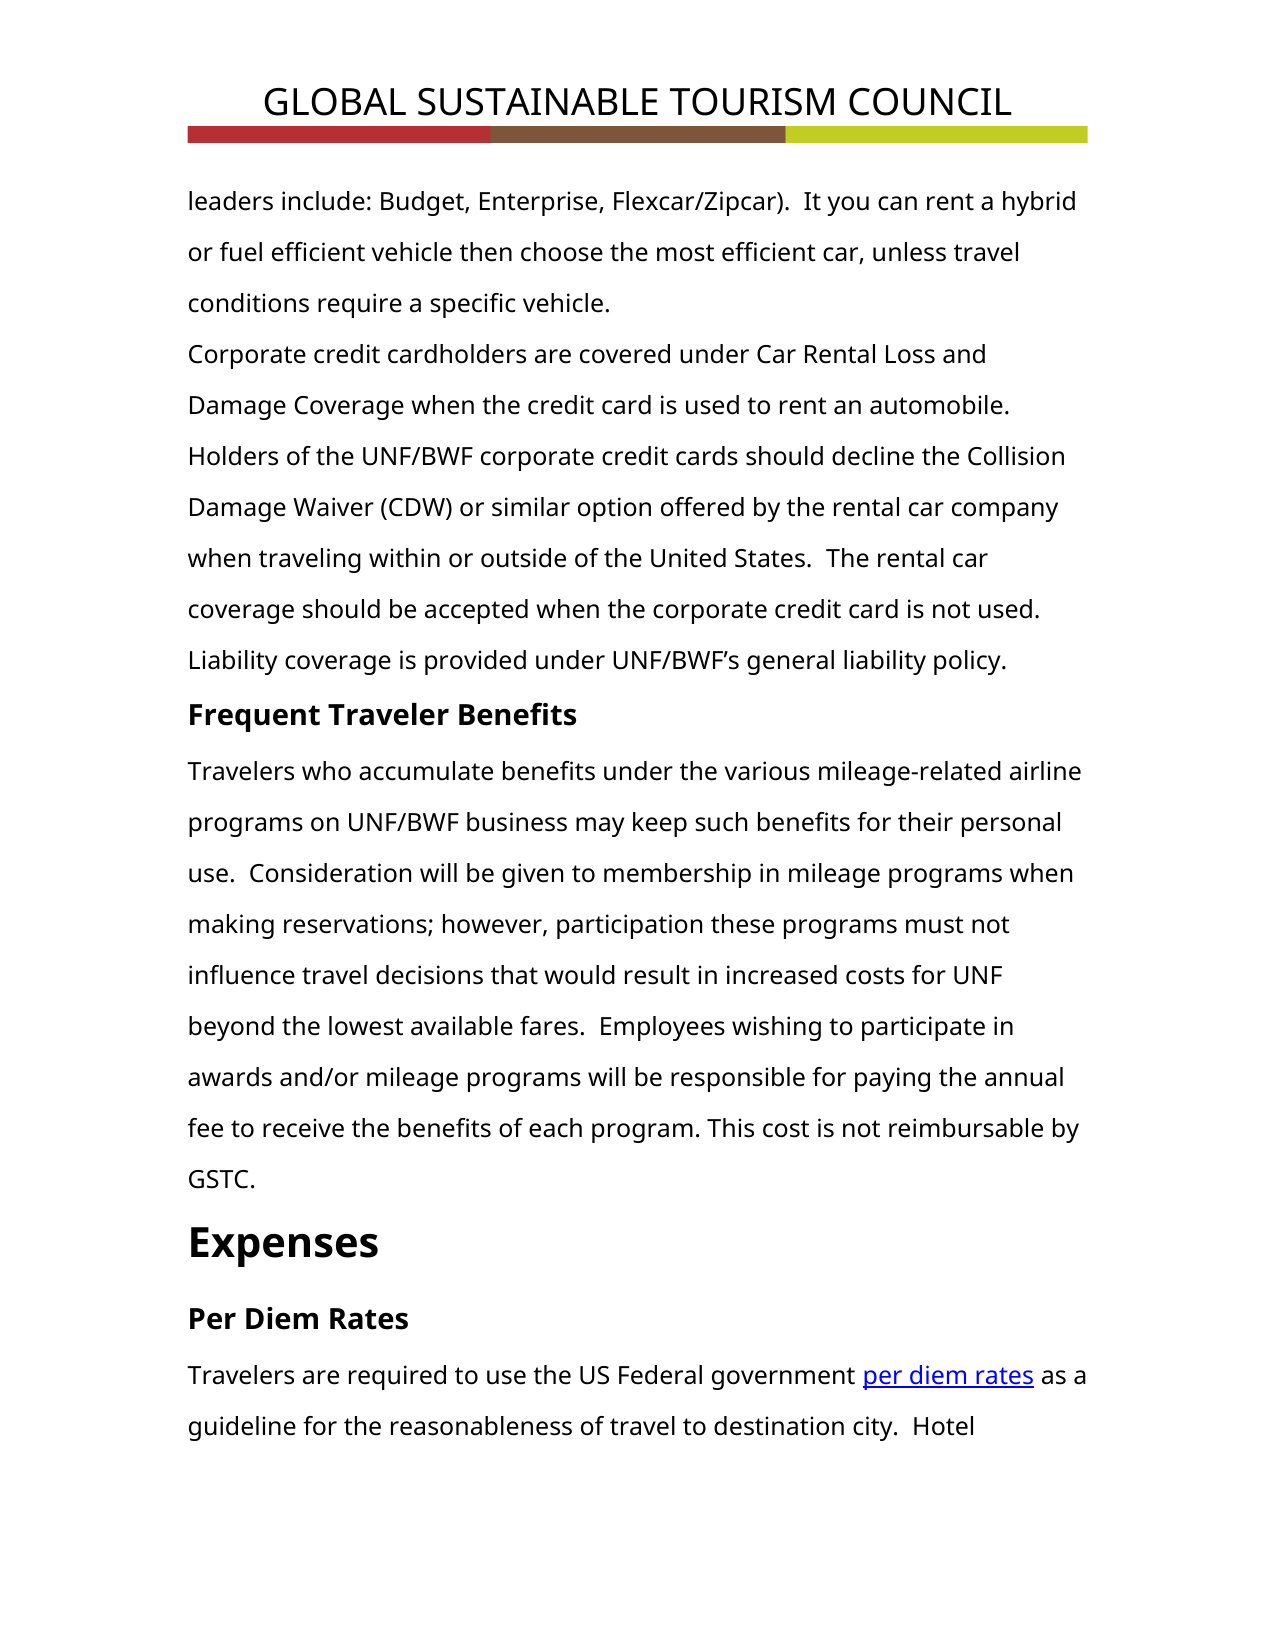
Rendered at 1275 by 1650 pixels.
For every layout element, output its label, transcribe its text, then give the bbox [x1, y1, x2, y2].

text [187, 183, 1087, 320]
text Corporate credit cardholders are covered under Car Rental Loss and Damage Coverage when the credit card is used to rent an automobile. Holders of the UNF/BWF corporate credit cards should decline the Collision Damage Waiver (CDW) or similar option offered by the rental car company when traveling within or outside of the United States. The rental car coverage should be accepted when the corporate credit card is not used. Liability coverage is provided under UNF/BWF’s general liability policy. [187, 337, 1087, 677]
subtitle Expenses [187, 1213, 1087, 1269]
text Frequent Traveler Benefits [187, 694, 1087, 734]
text Travelers who accumulate benefits under the various mileage-related airline programs on UNF/BWF business may keep such benefits for their personal use. Consideration will be given to membership in mileage programs when making reservations; however, participation these programs must not influence travel decisions that would result in increased costs for UNF beyond the lowest available fares. Employees wishing to participate in awards and/or mileage programs will be responsible for paying the annual fee to receive the benefits of each program. This cost is not reimbursable by GSTC. [187, 753, 1087, 1196]
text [187, 1357, 1087, 1442]
text Per Diem Rates [187, 1298, 1087, 1338]
